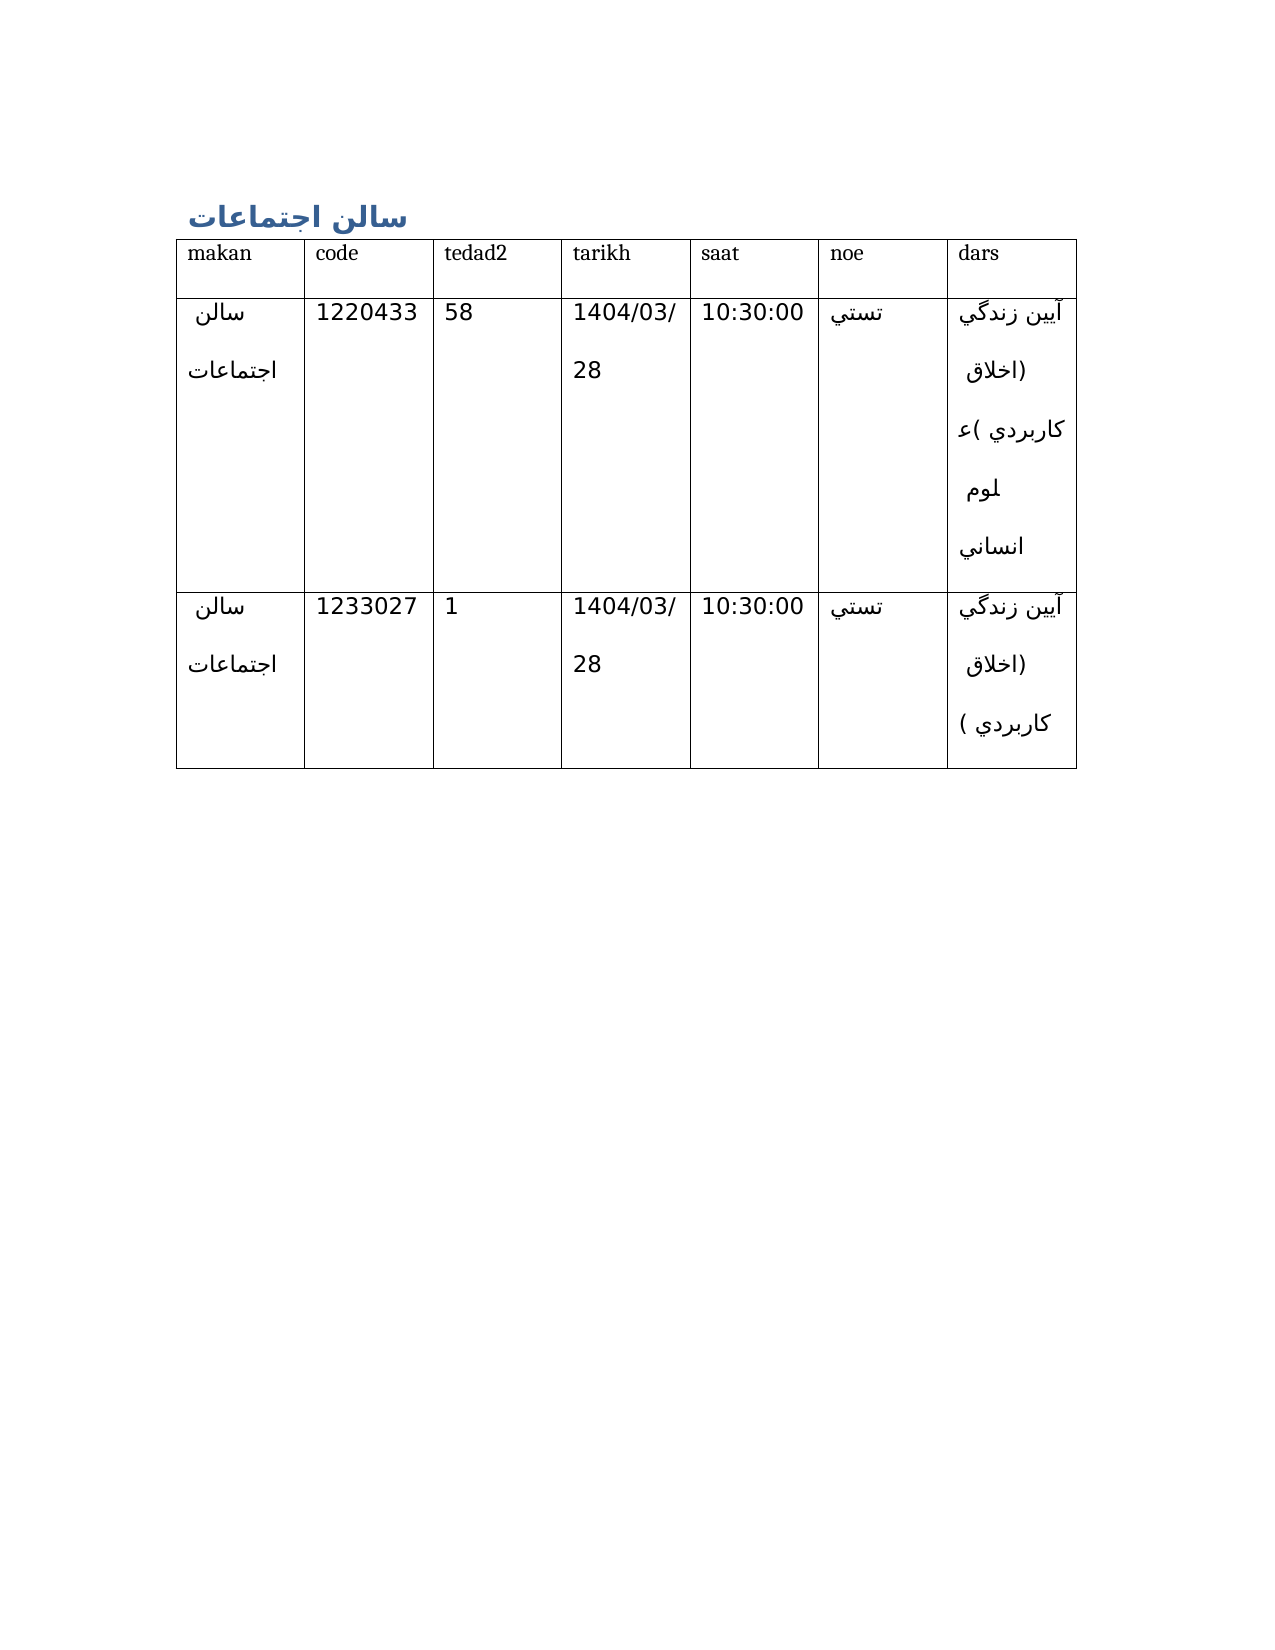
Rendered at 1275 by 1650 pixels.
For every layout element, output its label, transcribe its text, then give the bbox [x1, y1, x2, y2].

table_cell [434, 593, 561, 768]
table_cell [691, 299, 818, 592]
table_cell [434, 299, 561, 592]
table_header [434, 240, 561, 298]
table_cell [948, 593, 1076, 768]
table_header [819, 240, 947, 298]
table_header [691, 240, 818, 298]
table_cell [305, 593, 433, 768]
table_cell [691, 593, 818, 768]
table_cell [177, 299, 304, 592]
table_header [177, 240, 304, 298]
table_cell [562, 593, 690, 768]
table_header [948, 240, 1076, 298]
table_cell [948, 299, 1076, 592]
subtitle سالن اجتماعات [187, 200, 1087, 234]
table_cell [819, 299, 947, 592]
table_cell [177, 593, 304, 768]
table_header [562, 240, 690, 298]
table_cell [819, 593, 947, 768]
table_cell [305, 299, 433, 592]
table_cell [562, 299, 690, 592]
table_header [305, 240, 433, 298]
